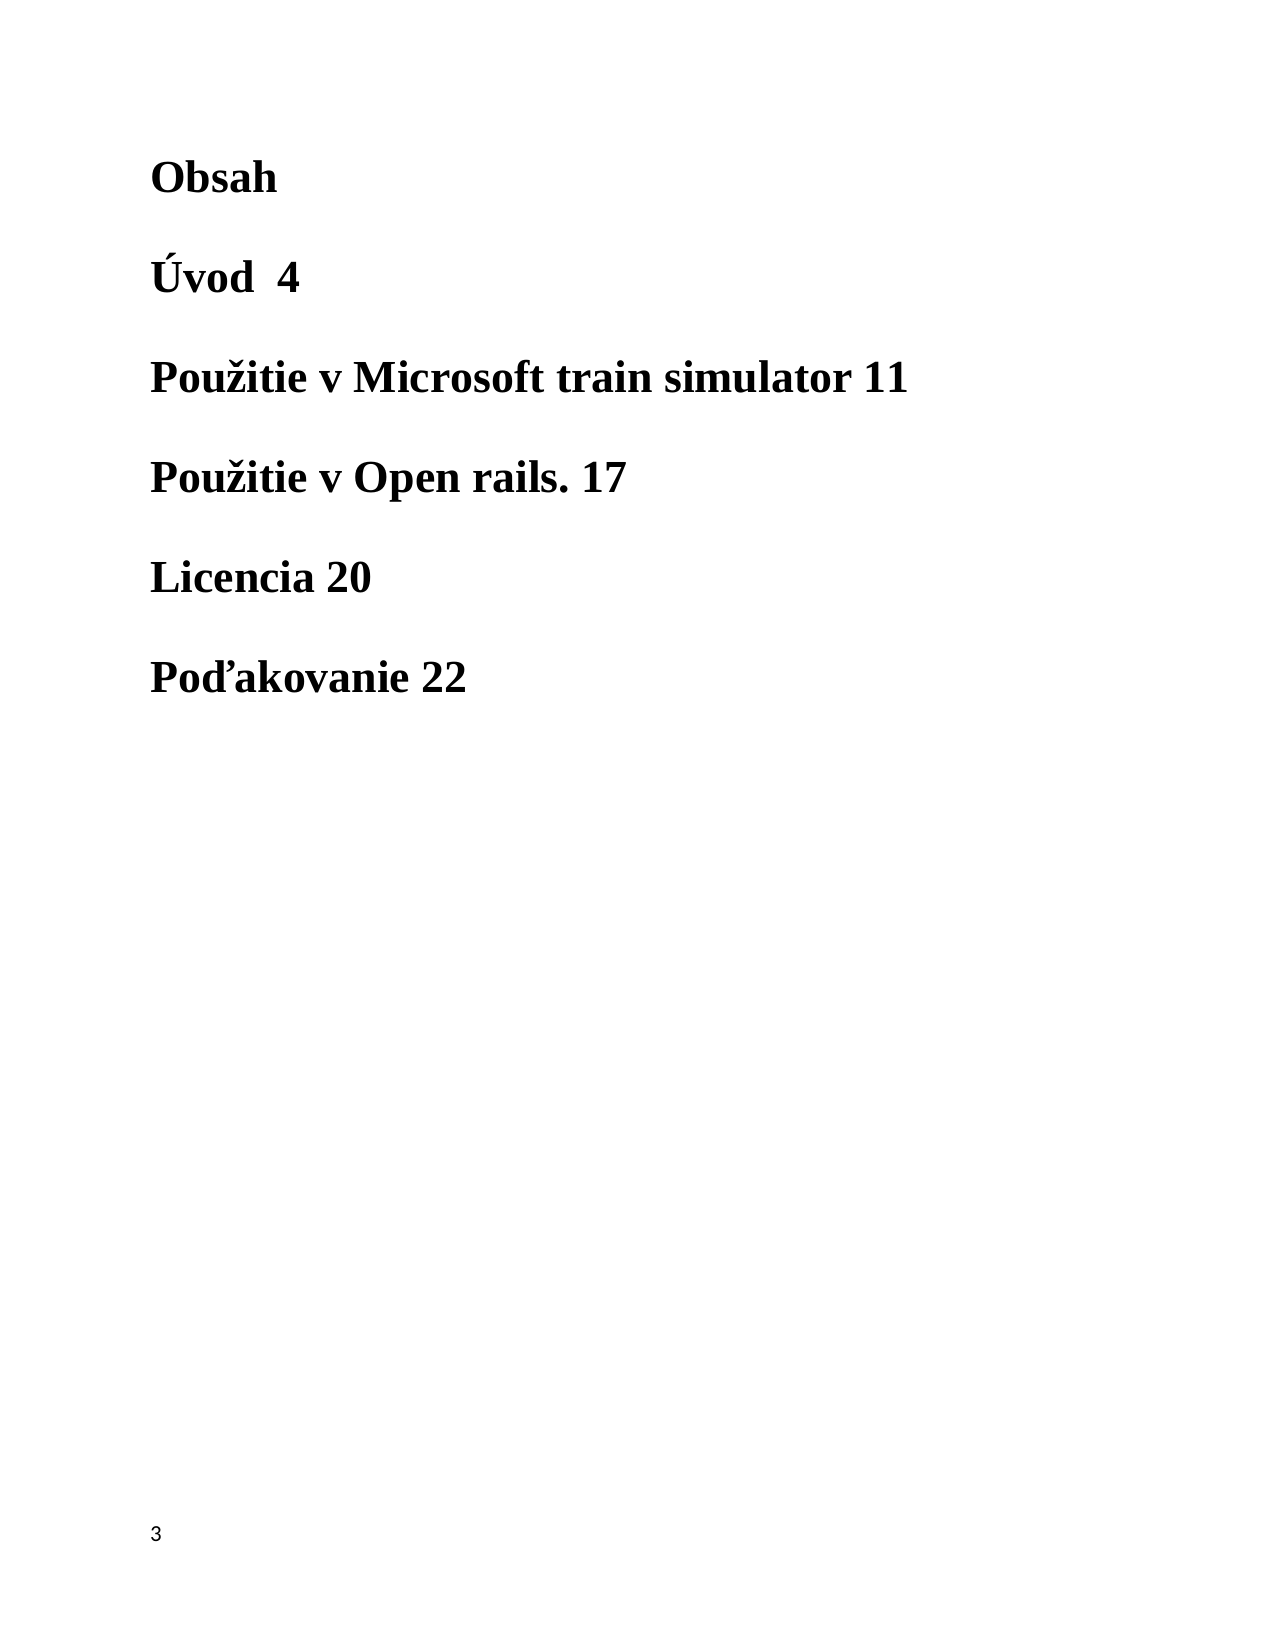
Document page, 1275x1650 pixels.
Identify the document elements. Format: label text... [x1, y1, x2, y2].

text Použitie v Open rails. 17 [150, 450, 1125, 502]
text Poďakovanie 22 [150, 649, 1125, 702]
text Licencia 20 [150, 549, 1125, 602]
text Obsah [150, 150, 1125, 203]
text Použitie v Microsoft train simulator 11 [150, 350, 1125, 402]
text Úvod 4 [150, 250, 1125, 303]
